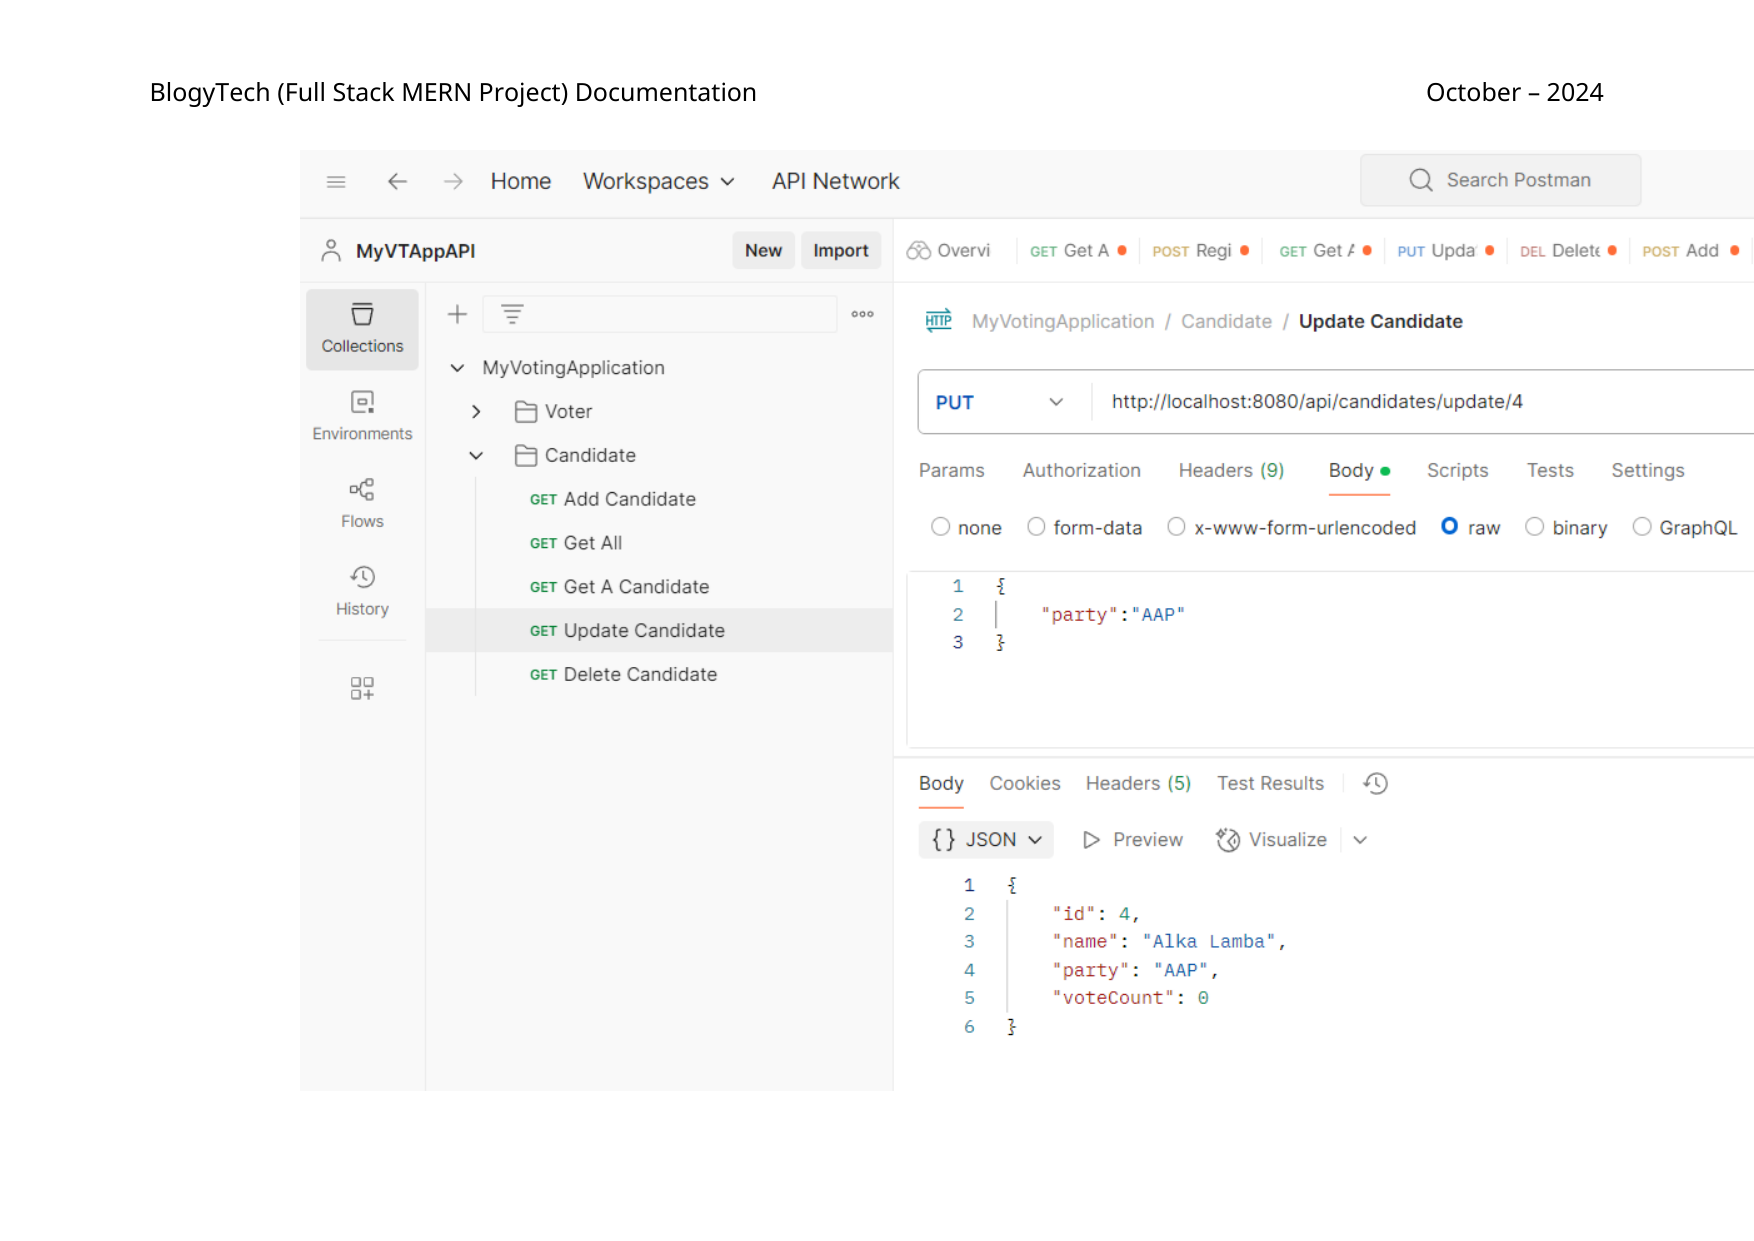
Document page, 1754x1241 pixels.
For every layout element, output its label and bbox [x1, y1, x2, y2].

picture [300, 150, 1754, 1091]
